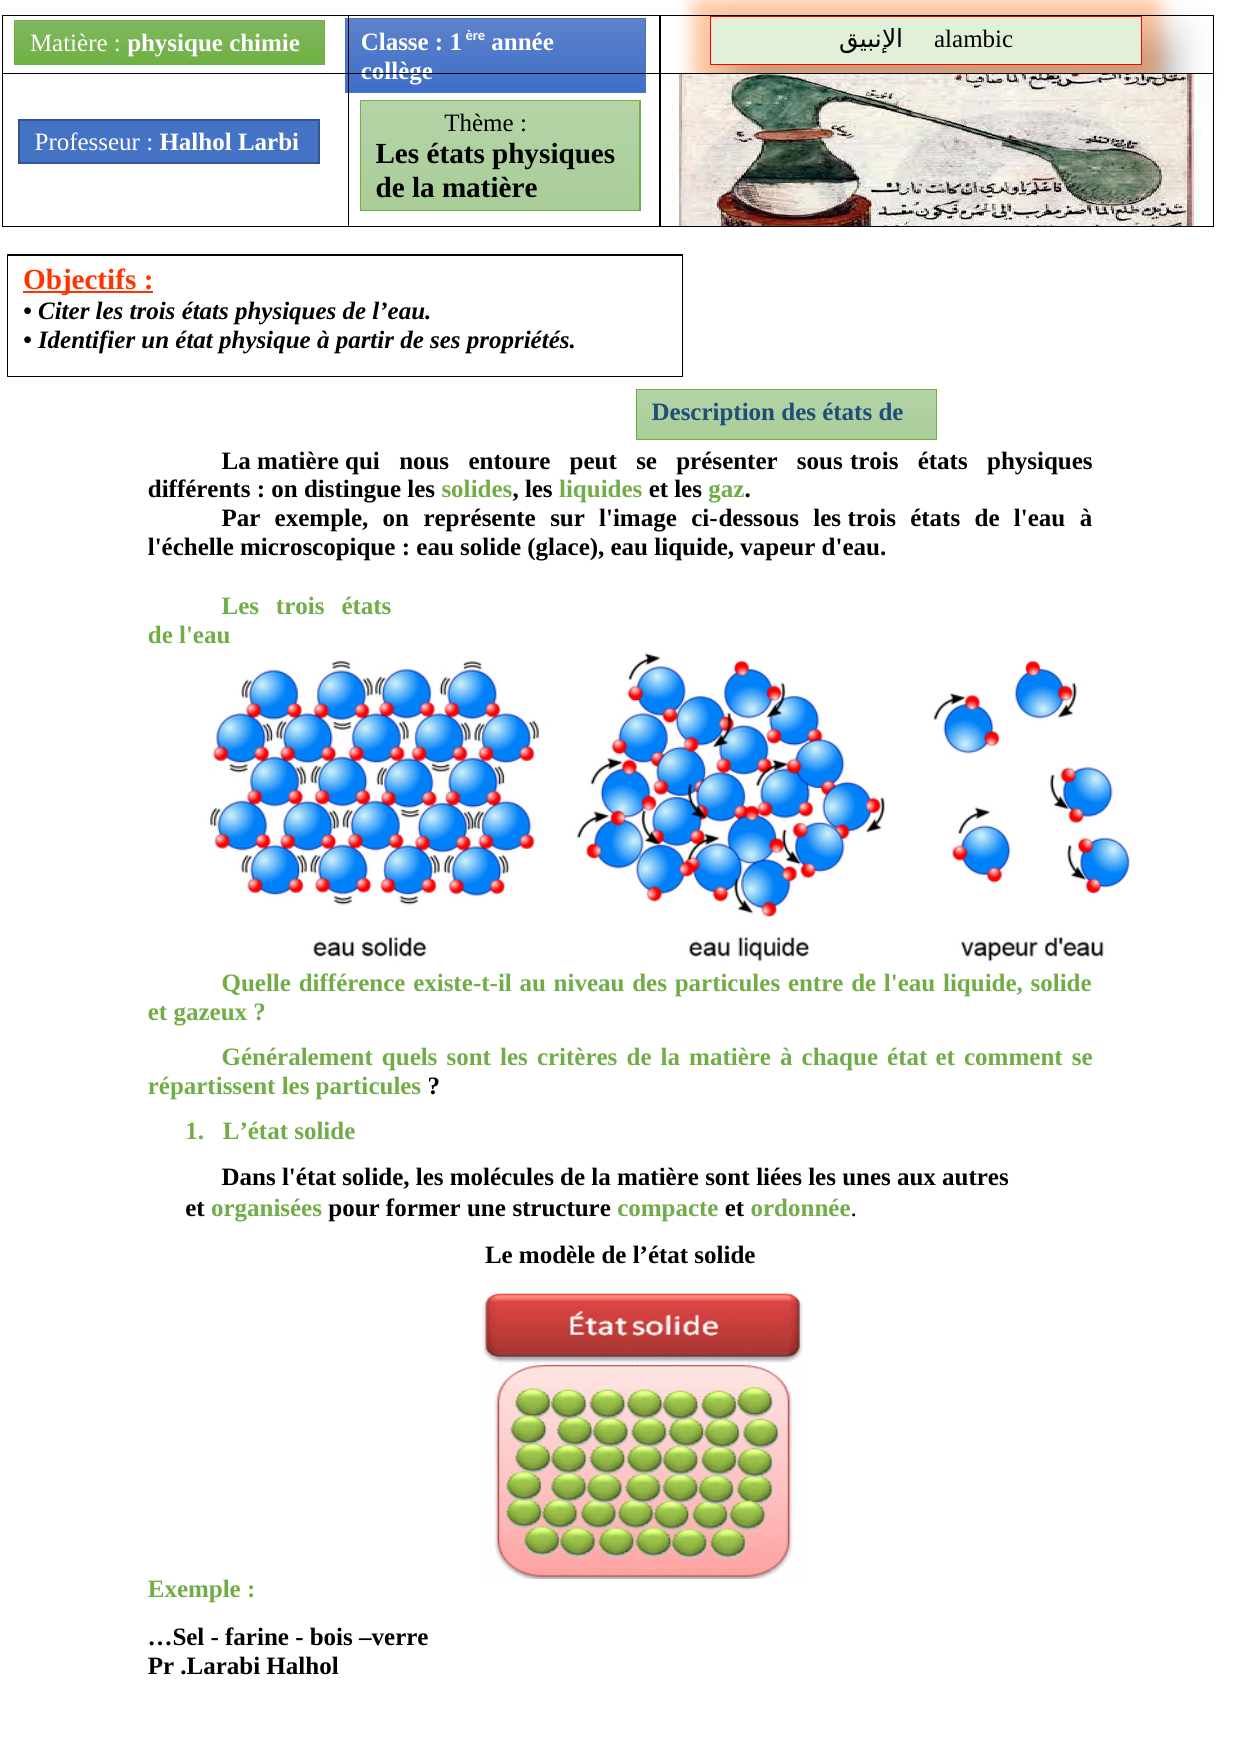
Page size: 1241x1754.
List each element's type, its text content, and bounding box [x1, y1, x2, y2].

picture [671, 74, 1201, 226]
text Par exemple, on représente sur l'image ci-dessous les trois états de l'eau à l'échelle microscopique : eau solide (glace), eau liquide, vapeur d'eau. [148, 503, 1093, 561]
text La matière qui nous entoure peut se présenter sous trois états physiques différents : on distingue les solides, les liquides et les gaz. [148, 446, 1093, 503]
picture [200, 646, 1146, 964]
text Exemple : [148, 1574, 1093, 1603]
text Dans l'état solide, les molécules de la matière sont liées les unes aux autres et organisées pour former une structure compacte et ordonnée. [185, 1162, 1093, 1222]
text Généralement quels sont les critères de la matière à chaque état et comment se répartissent les particules ? [148, 1042, 1093, 1100]
text Sel - farine - bois –verre… [148, 1622, 1093, 1651]
list L’état solide [185, 1116, 1093, 1145]
text Le modèle de l’état solide [148, 1241, 1093, 1269]
text Quelle différence existe-t-il au niveau des particules entre de l'eau liquide, solide et gazeux ? [148, 968, 1093, 1026]
picture [480, 1288, 805, 1579]
